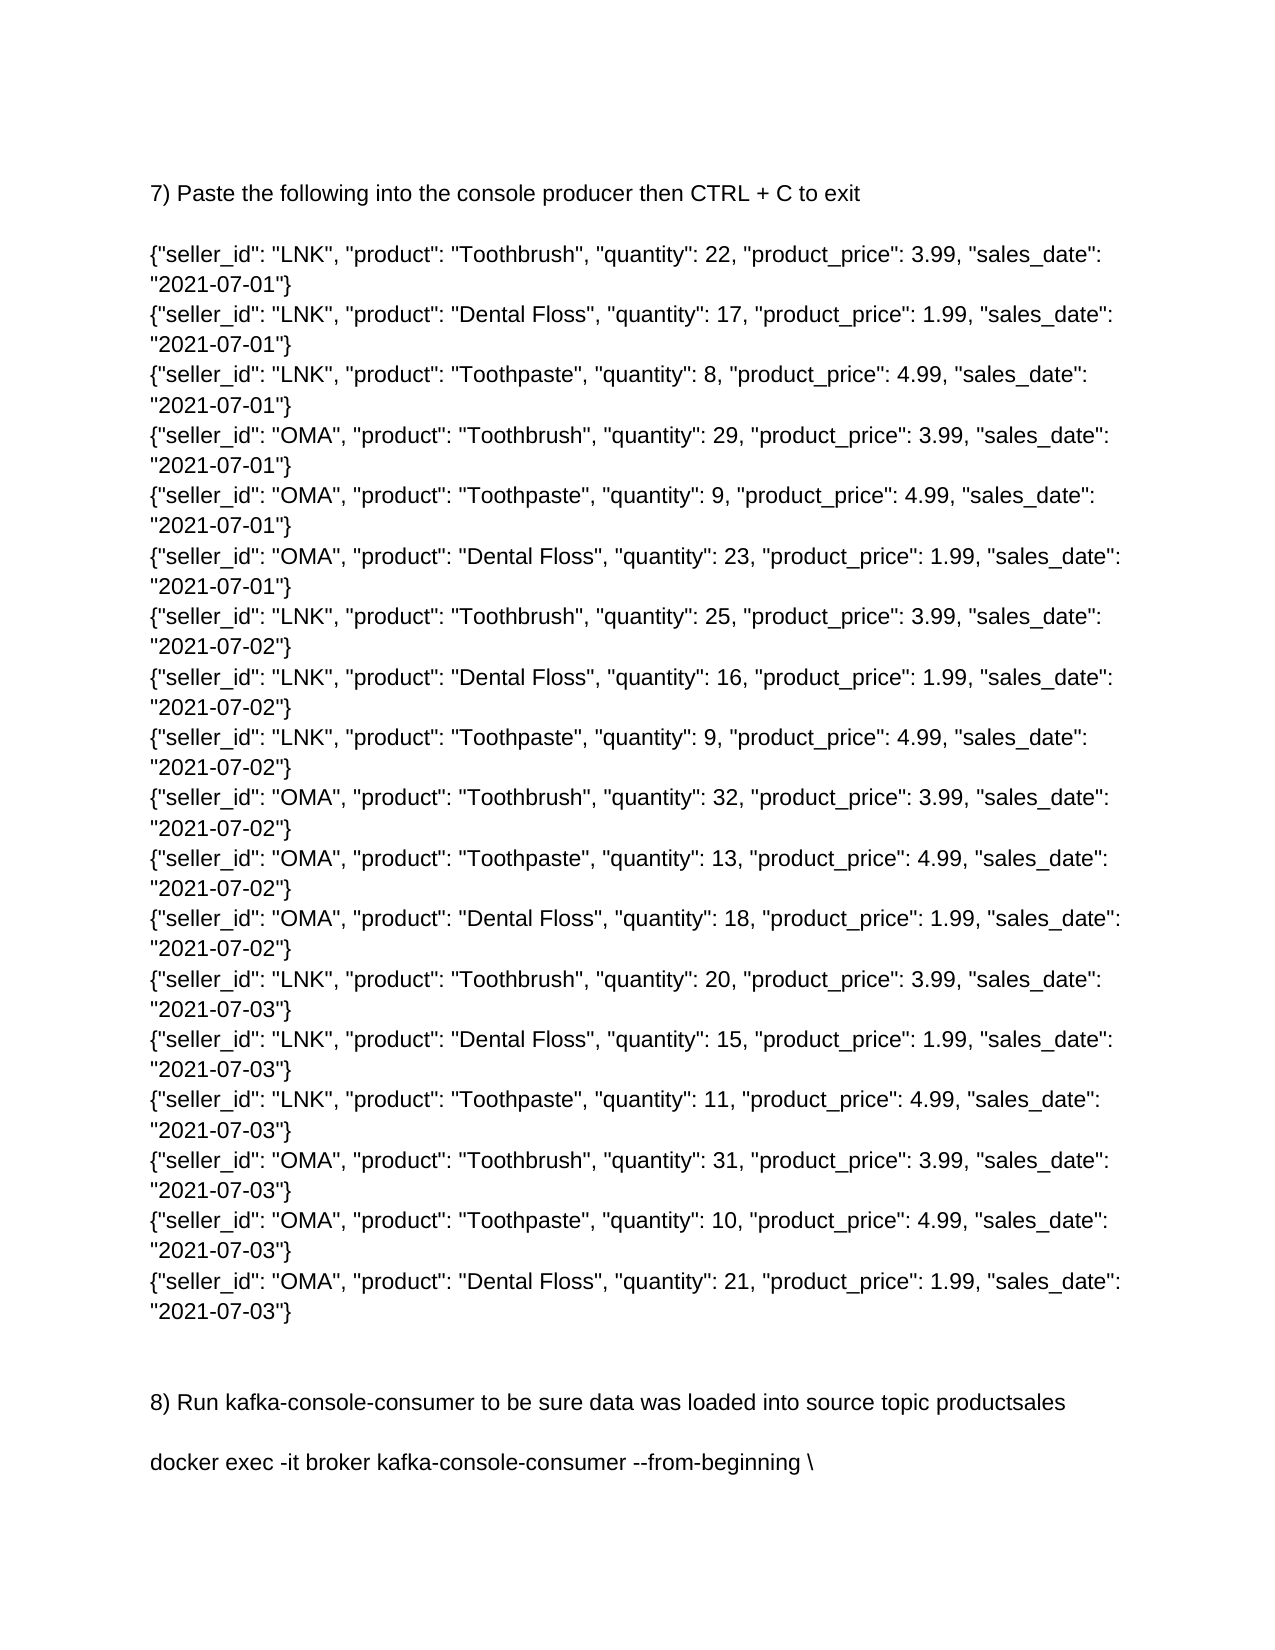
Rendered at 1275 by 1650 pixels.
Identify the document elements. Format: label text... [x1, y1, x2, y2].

text 7) Paste the following into the console producer then CTRL + C to exit [150, 180, 1125, 207]
text {"seller_id": "OMA", "product": "Toothbrush", "quantity": 32, "product_price": 3.99, "sales_date": "2021-07-02"} [150, 784, 1125, 841]
text {"seller_id": "LNK", "product": "Toothpaste", "quantity": 11, "product_price": 4.99, "sales_date": "2021-07-03"} [150, 1086, 1125, 1143]
text {"seller_id": "LNK", "product": "Toothpaste", "quantity": 9, "product_price": 4.99, "sales_date": "2021-07-02"} [150, 724, 1125, 781]
text {"seller_id": "LNK", "product": "Toothbrush", "quantity": 25, "product_price": 3.99, "sales_date": "2021-07-02"} [150, 603, 1125, 660]
text {"seller_id": "LNK", "product": "Toothbrush", "quantity": 22, "product_price": 3.99, "sales_date": "2021-07-01"} [150, 241, 1125, 297]
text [150, 1449, 1125, 1475]
text {"seller_id": "OMA", "product": "Dental Floss", "quantity": 18, "product_price": 1.99, "sales_date": "2021-07-02"} [150, 905, 1125, 962]
text {"seller_id": "LNK", "product": "Dental Floss", "quantity": 16, "product_price": 1.99, "sales_date": "2021-07-02"} [150, 663, 1125, 720]
text {"seller_id": "OMA", "product": "Toothbrush", "quantity": 31, "product_price": 3.99, "sales_date": "2021-07-03"} [150, 1147, 1125, 1203]
text {"seller_id": "LNK", "product": "Dental Floss", "quantity": 17, "product_price": 1.99, "sales_date": "2021-07-01"} [150, 301, 1125, 358]
text {"seller_id": "LNK", "product": "Toothpaste", "quantity": 8, "product_price": 4.99, "sales_date": "2021-07-01"} [150, 361, 1125, 418]
text {"seller_id": "OMA", "product": "Dental Floss", "quantity": 23, "product_price": 1.99, "sales_date": "2021-07-01"} [150, 543, 1125, 599]
text {"seller_id": "OMA", "product": "Toothpaste", "quantity": 10, "product_price": 4.99, "sales_date": "2021-07-03"} [150, 1207, 1125, 1264]
text {"seller_id": "LNK", "product": "Dental Floss", "quantity": 15, "product_price": 1.99, "sales_date": "2021-07-03"} [150, 1026, 1125, 1083]
text {"seller_id": "OMA", "product": "Dental Floss", "quantity": 21, "product_price": 1.99, "sales_date": "2021-07-03"} [150, 1268, 1125, 1324]
text {"seller_id": "OMA", "product": "Toothpaste", "quantity": 9, "product_price": 4.99, "sales_date": "2021-07-01"} [150, 482, 1125, 539]
text 8) Run kafka-console-consumer to be sure data was loaded into source topic productsales [150, 1388, 1125, 1415]
text {"seller_id": "OMA", "product": "Toothpaste", "quantity": 13, "product_price": 4.99, "sales_date": "2021-07-02"} [150, 845, 1125, 901]
text {"seller_id": "OMA", "product": "Toothbrush", "quantity": 29, "product_price": 3.99, "sales_date": "2021-07-01"} [150, 422, 1125, 478]
text {"seller_id": "LNK", "product": "Toothbrush", "quantity": 20, "product_price": 3.99, "sales_date": "2021-07-03"} [150, 966, 1125, 1022]
